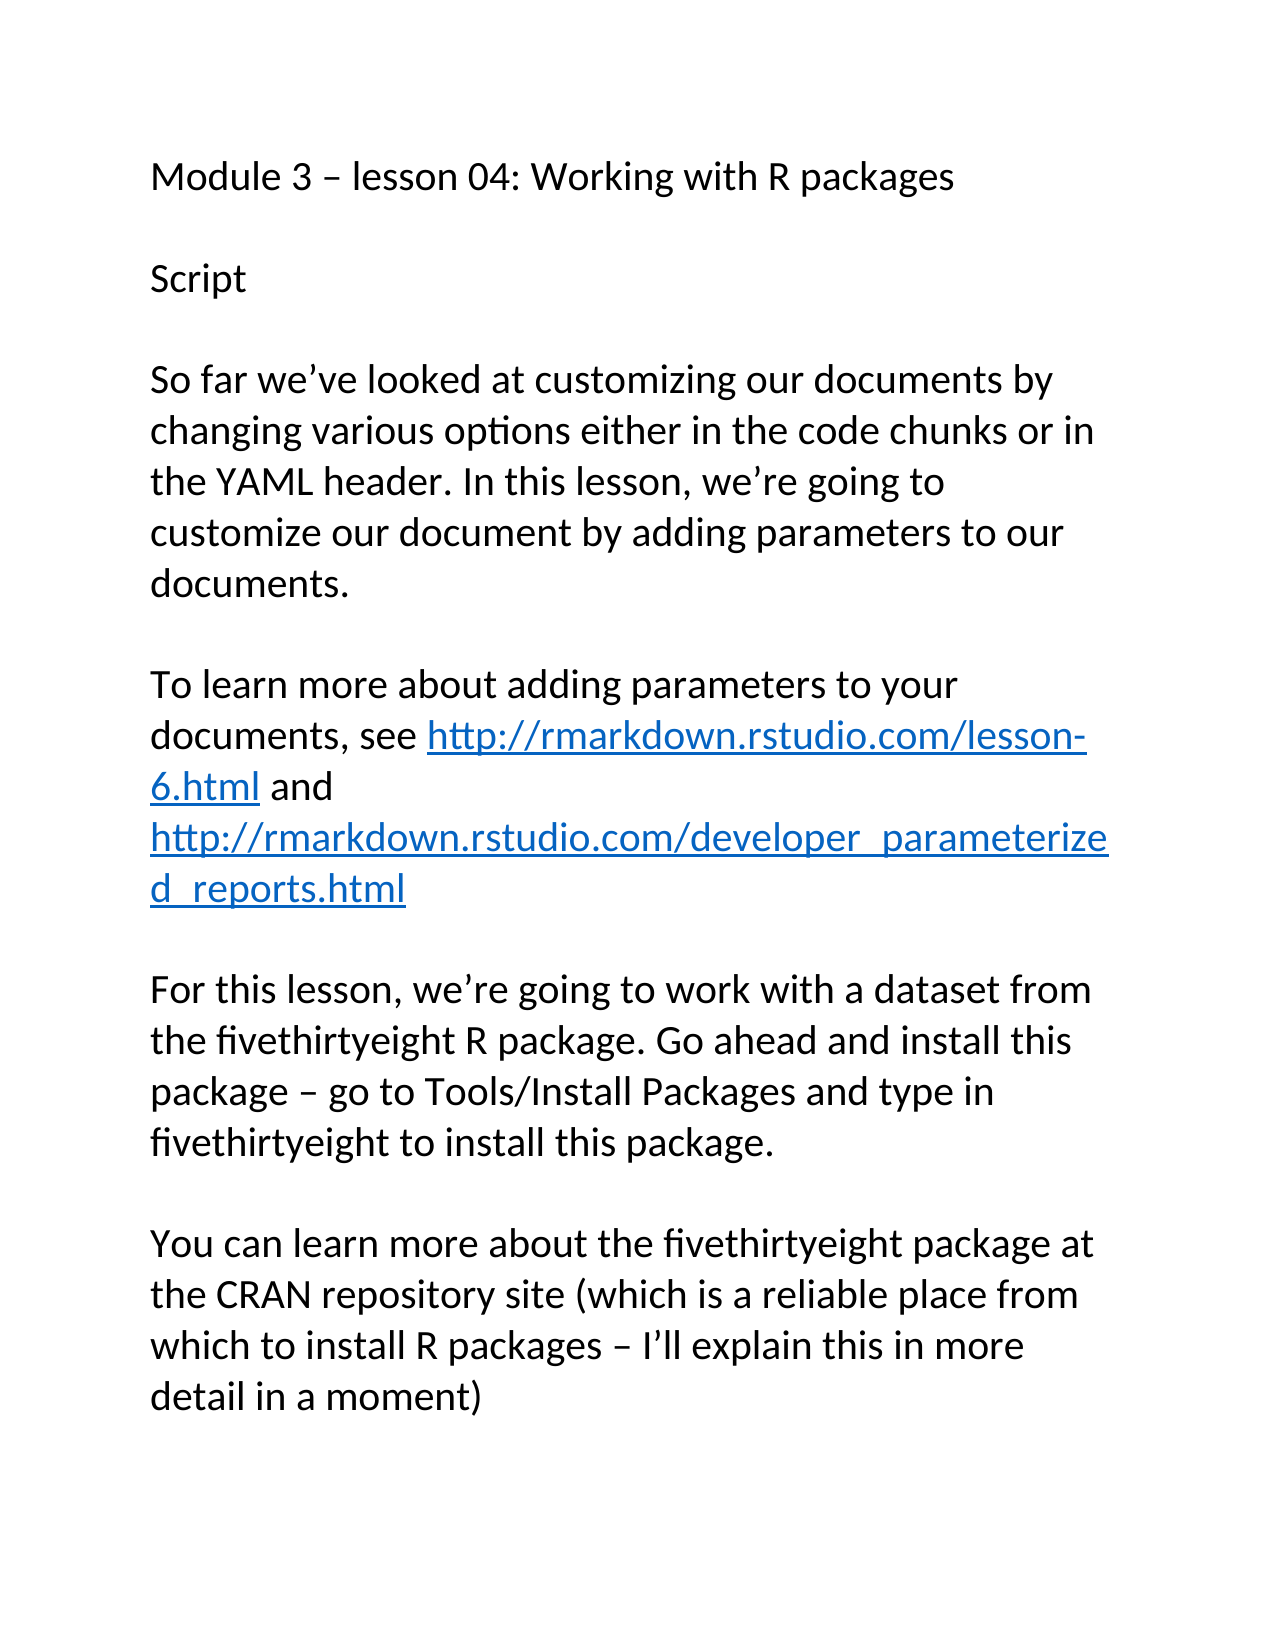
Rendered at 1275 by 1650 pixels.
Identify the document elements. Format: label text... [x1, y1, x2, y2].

text Module 3 – lesson 04: Working with R packages [150, 150, 1125, 201]
text Script [150, 252, 1125, 302]
text So far we’ve looked at customizing our documents by changing various options either in the code chunks or in the YAML header. In this lesson, we’re going to customize our document by adding parameters to our documents. [150, 353, 1125, 607]
text For this lesson, we’re going to work with a dataset from the fivethirtyeight R package. Go ahead and install this package – go to Tools/Install Packages and type in fivethirtyeight to install this package. [150, 963, 1125, 1167]
text You can learn more about the fivethirtyeight package at the CRAN repository site (which is a reliable place from which to install R packages – I’ll explain this in more detail in a moment) [150, 1217, 1125, 1421]
text To learn more about adding parameters to your documents, see http://rmarkdown.rstudio.com/lesson-6.html and http://rmarkdown.rstudio.com/developer_parameterized_reports.html [150, 658, 1125, 912]
